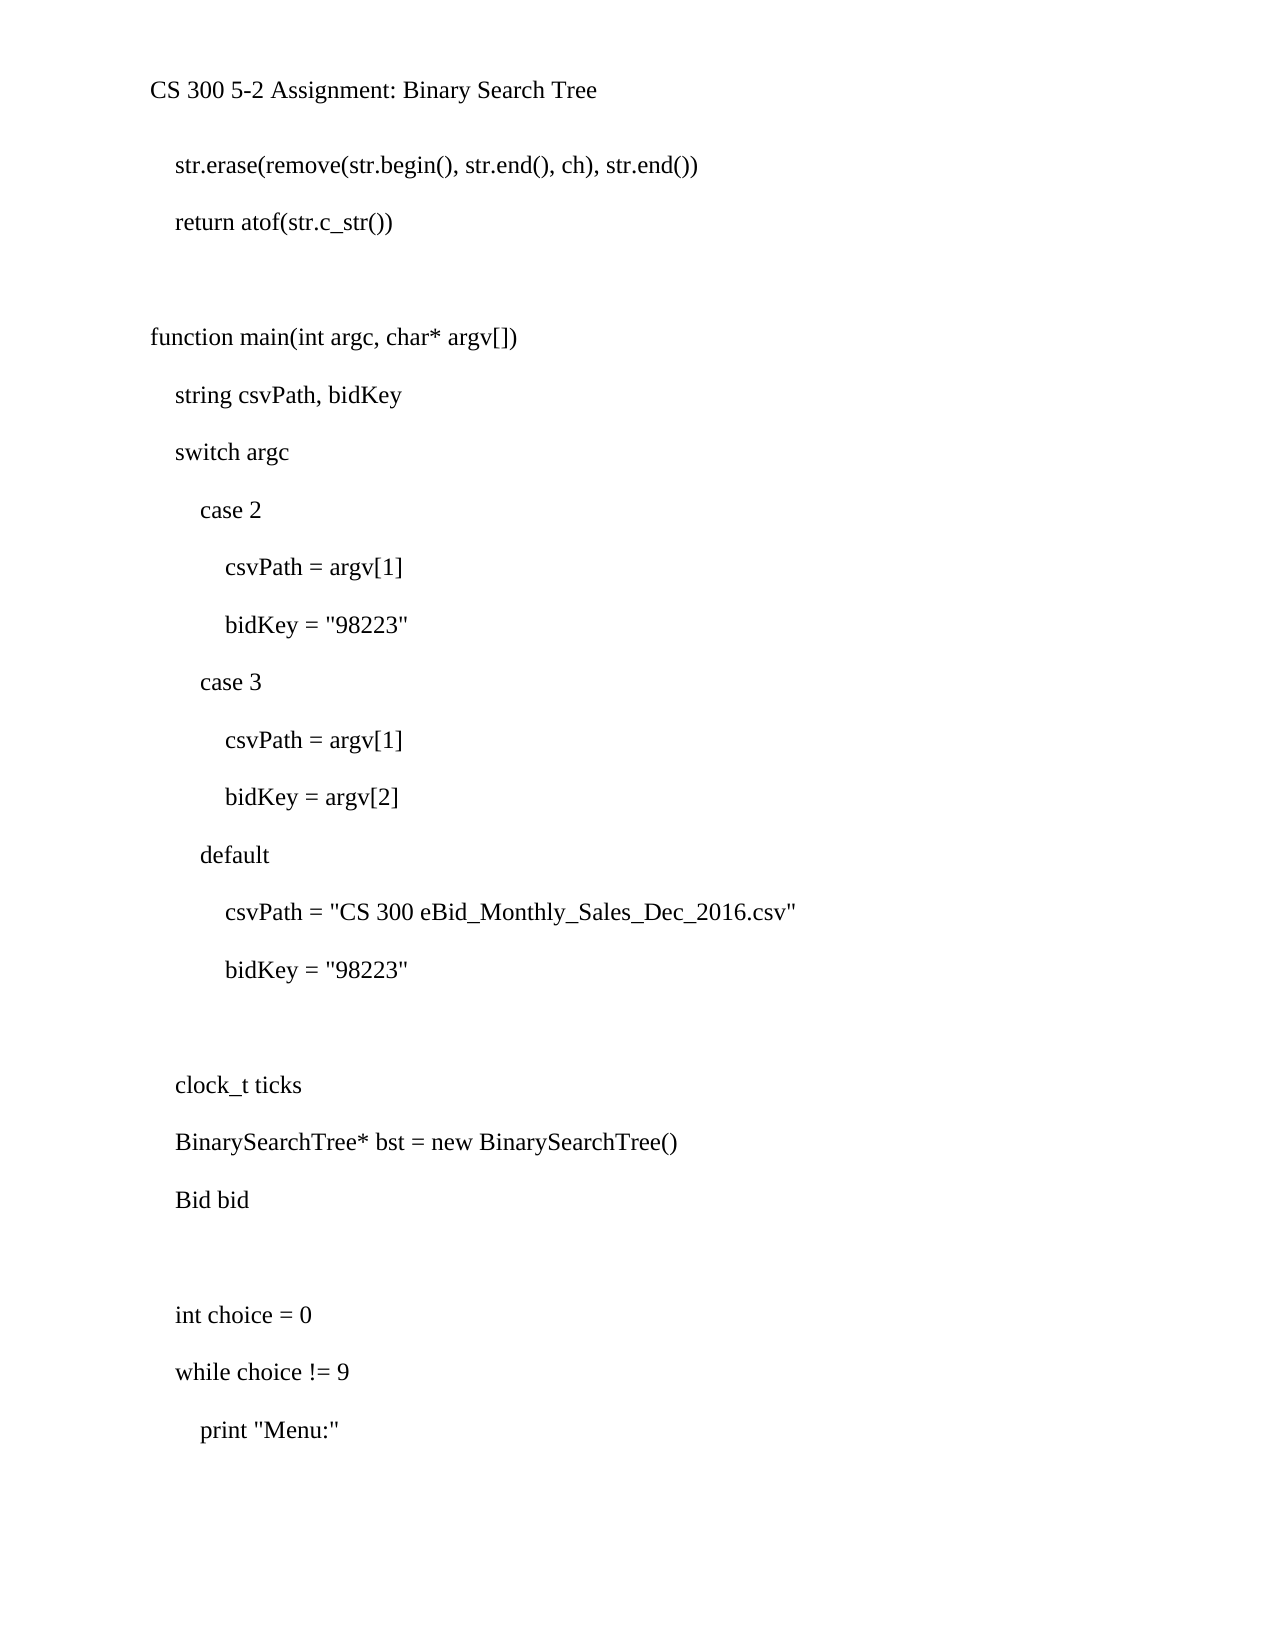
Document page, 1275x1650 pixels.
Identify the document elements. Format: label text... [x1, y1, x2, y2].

text Bid bid [150, 1185, 1125, 1214]
text int choice = 0 [150, 1300, 1125, 1329]
text print "Menu:" [150, 1415, 1125, 1444]
text function main(int argc, char* argv[]) [150, 322, 1125, 351]
text BinarySearchTree* bst = new BinarySearchTree() [150, 1127, 1125, 1156]
text csvPath = argv[1] [150, 552, 1125, 581]
text bidKey = "98223" [150, 955, 1125, 984]
text switch argc [150, 437, 1125, 466]
text csvPath = argv[1] [150, 725, 1125, 754]
text clock_t ticks [150, 1070, 1125, 1099]
text default [150, 840, 1125, 869]
text case 2 [150, 495, 1125, 524]
text str.erase(remove(str.begin(), str.end(), ch), str.end()) [150, 150, 1125, 179]
text csvPath = "CS 300 eBid_Monthly_Sales_Dec_2016.csv" [150, 897, 1125, 926]
text string csvPath, bidKey [150, 380, 1125, 409]
text return atof(str.c_str()) [150, 207, 1125, 236]
text while choice != 9 [150, 1357, 1125, 1386]
text case 3 [150, 667, 1125, 696]
text bidKey = "98223" [150, 610, 1125, 639]
text bidKey = argv[2] [150, 782, 1125, 811]
